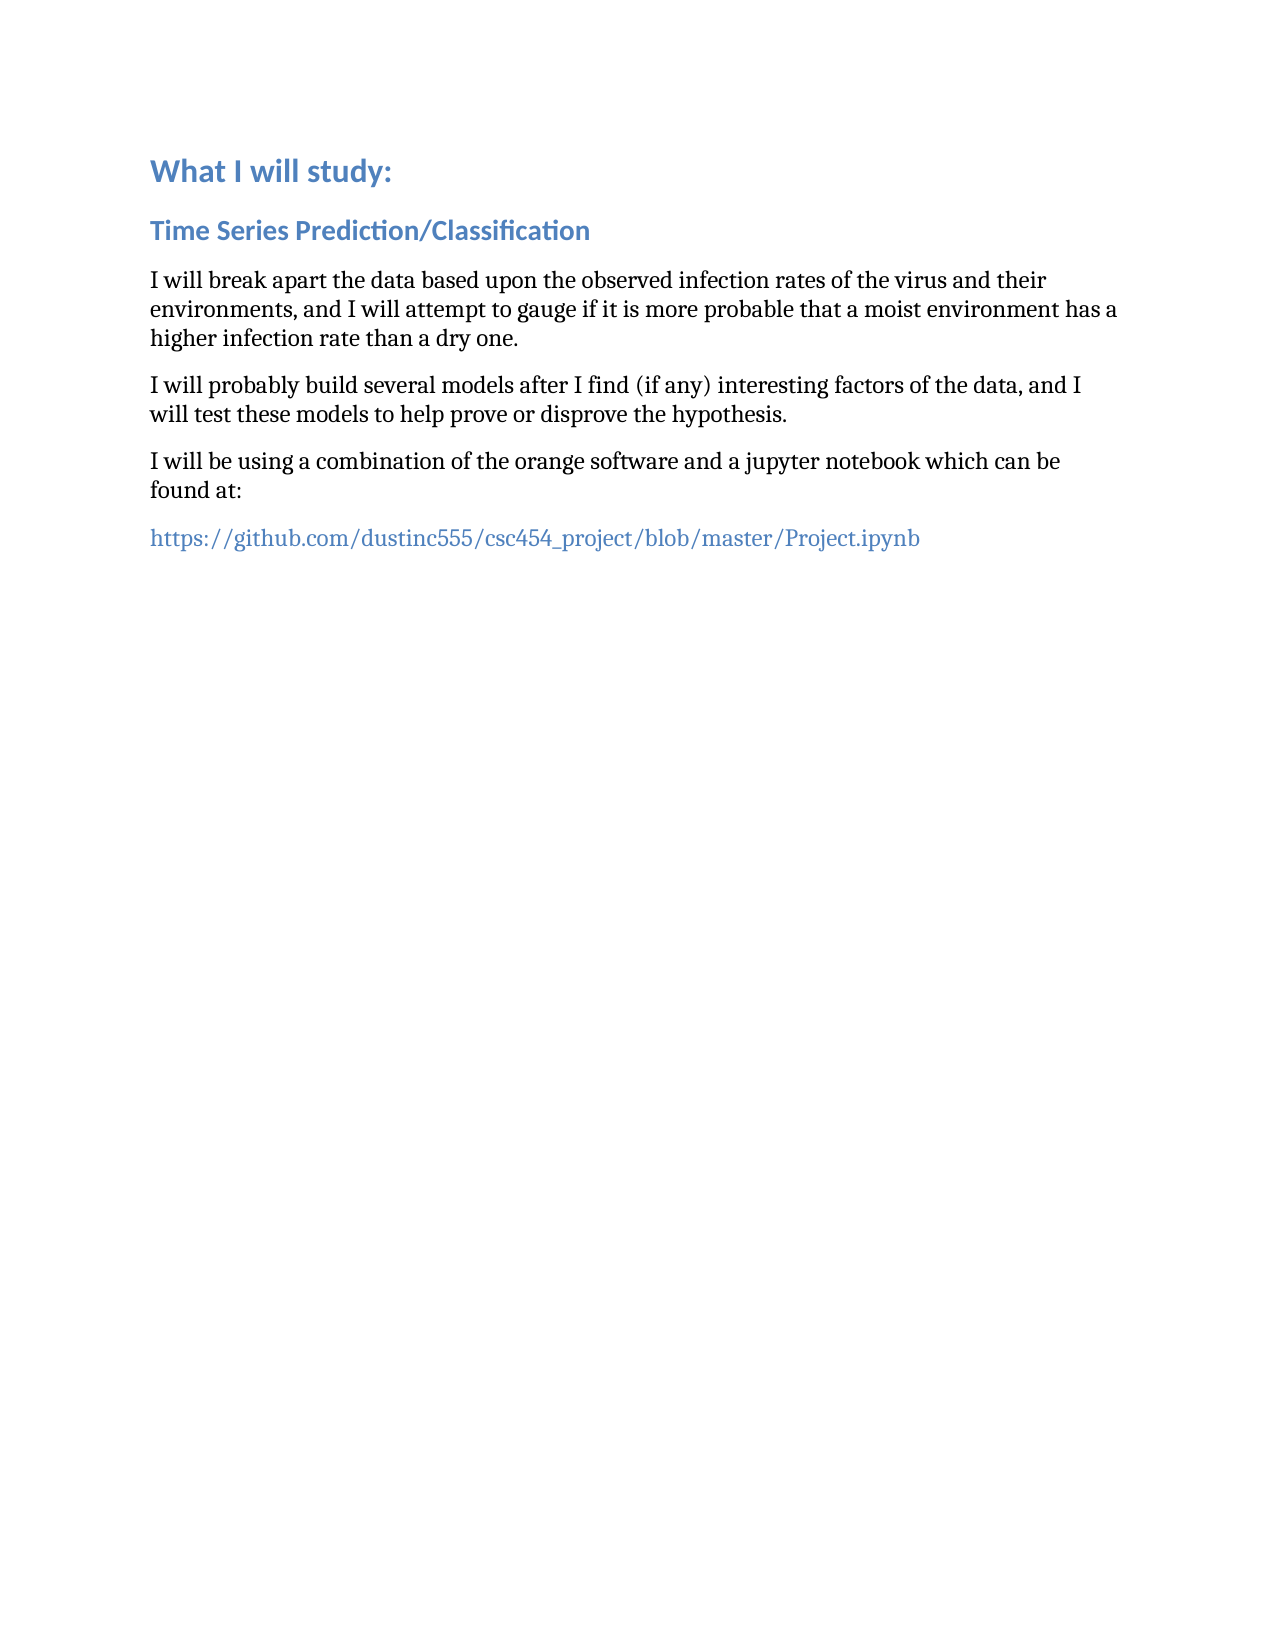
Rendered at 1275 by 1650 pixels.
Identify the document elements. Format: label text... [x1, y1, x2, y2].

text I will probably build several models after I find (if any) interesting factors of the data, and I will test these models to help prove or disprove the hypothesis. [150, 371, 1125, 428]
subtitle Time Series Prediction/Classification [150, 212, 1125, 247]
text https://github.com/dustinc555/csc454_project/blob/master/Project.ipynb [150, 523, 1125, 552]
subtitle What I will study: [150, 150, 1125, 191]
text I will break apart the data based upon the observed infection rates of the virus and their environments, and I will attempt to gauge if it is more probable that a moist environment has a higher infection rate than a dry one. [150, 266, 1125, 352]
text I will be using a combination of the orange software and a jupyter notebook which can be found at: [150, 447, 1125, 505]
